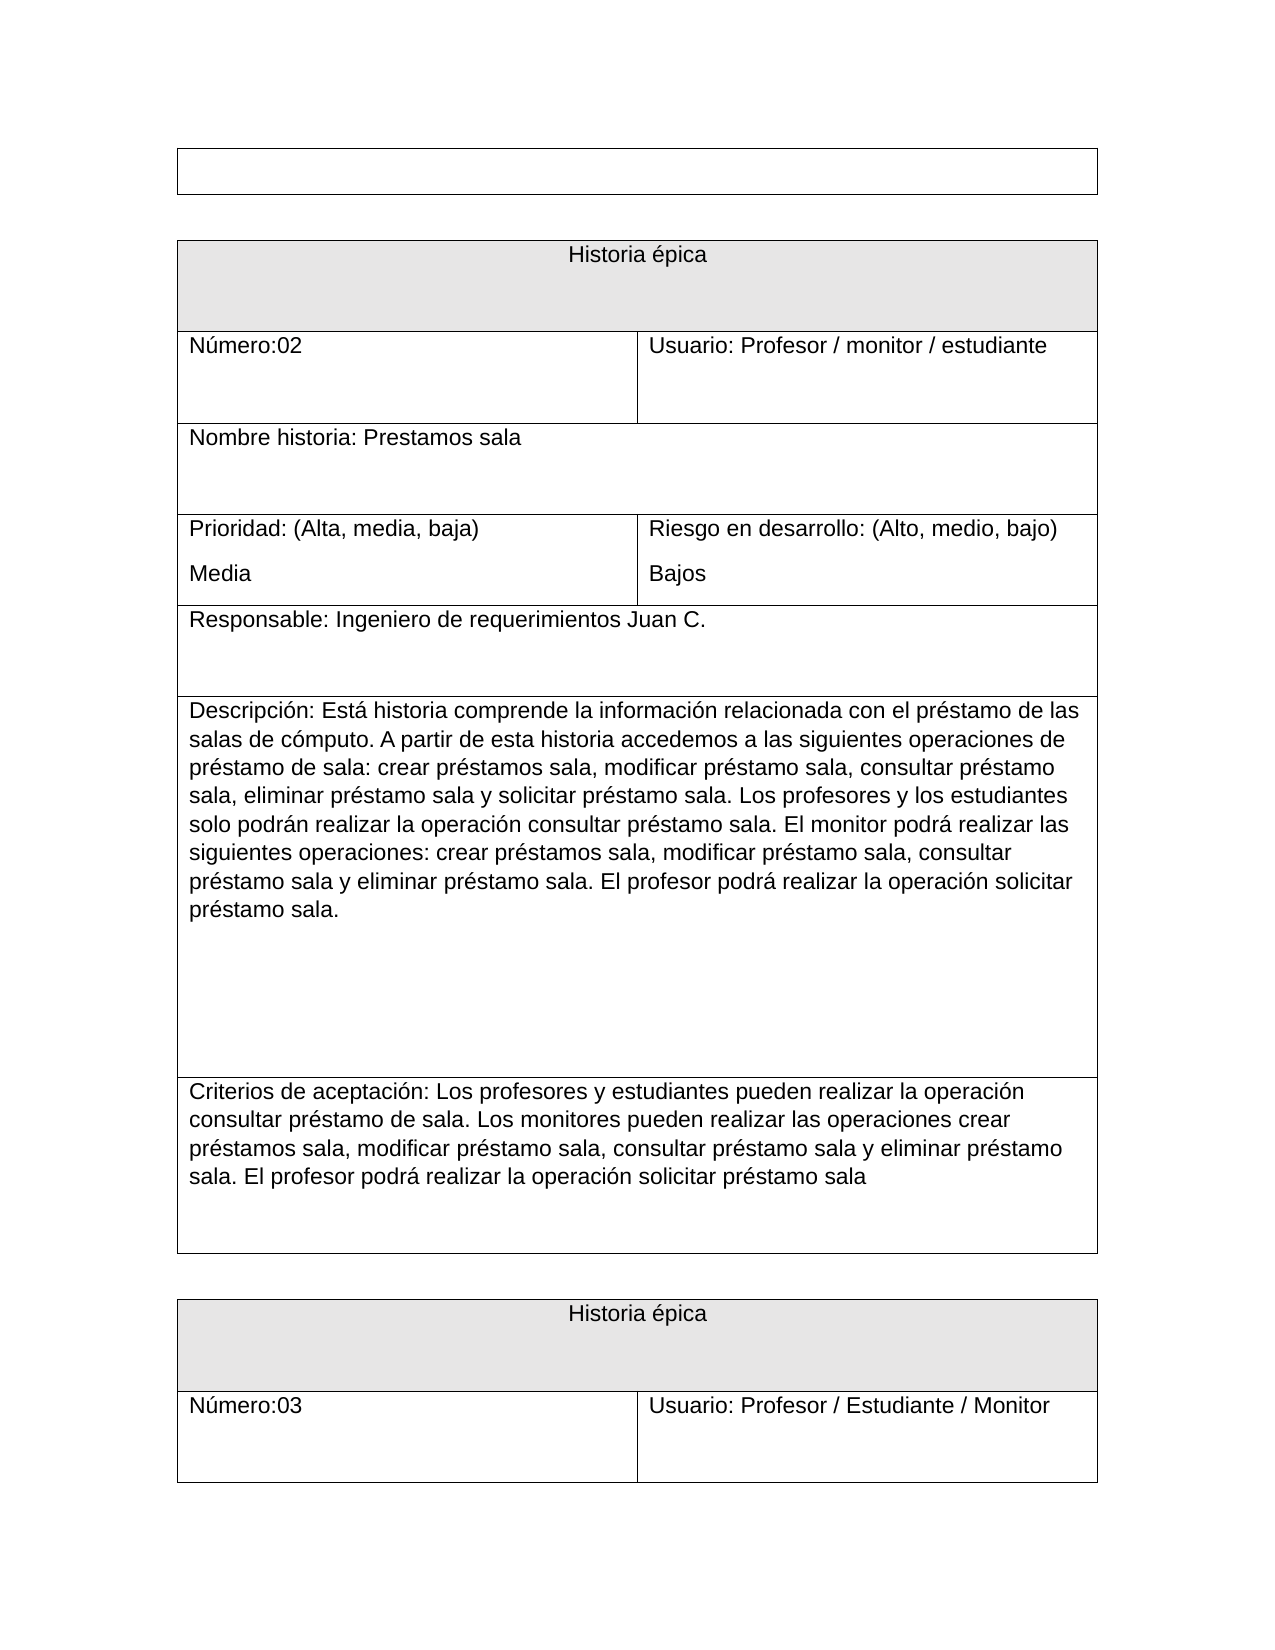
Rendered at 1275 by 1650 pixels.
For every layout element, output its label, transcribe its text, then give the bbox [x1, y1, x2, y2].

table_cell Riesgo en desarrollo: (Alto, medio, bajo) Bajos [638, 515, 1097, 605]
table_cell Prioridad: (Alta, media, baja) Media [178, 515, 637, 605]
table_cell Número:03 [178, 1392, 637, 1482]
table_cell Usuario: Profesor / monitor / estudiante [638, 332, 1097, 422]
table_cell Usuario: Profesor / Estudiante / Monitor [638, 1392, 1097, 1482]
table_cell Responsable: Ingeniero de requerimientos Juan C. [178, 606, 1097, 696]
table_cell Descripción: Está historia comprende la información relacionada con el préstamo de las salas de cómputo. A partir de esta historia accedemos a las siguientes operaciones de préstamo de sala: crear préstamos sala, modificar préstamo sala, consultar préstamo sala, eliminar préstamo sala y solicitar préstamo sala. Los profesores y los estudiantes solo podrán realizar la operación consultar préstamo sala. El monitor podrá realizar las siguientes operaciones: crear préstamos sala, modificar préstamo sala, consultar préstamo sala y eliminar préstamo sala. El profesor podrá realizar la operación solicitar préstamo sala. [178, 697, 1097, 1077]
table_header Historia épica [178, 1300, 1097, 1391]
table_cell Criterios de aceptación: Los profesores y estudiantes pueden realizar la operación consultar préstamo de sala. Los monitores pueden realizar las operaciones crear préstamos sala, modificar préstamo sala, consultar préstamo sala y eliminar préstamo sala. El profesor podrá realizar la operación solicitar préstamo sala [178, 1078, 1097, 1253]
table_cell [178, 149, 1097, 194]
table_cell Nombre historia: Prestamos sala [178, 424, 1097, 514]
table_header Historia épica [178, 241, 1097, 331]
table_cell Número:02 [178, 332, 637, 422]
